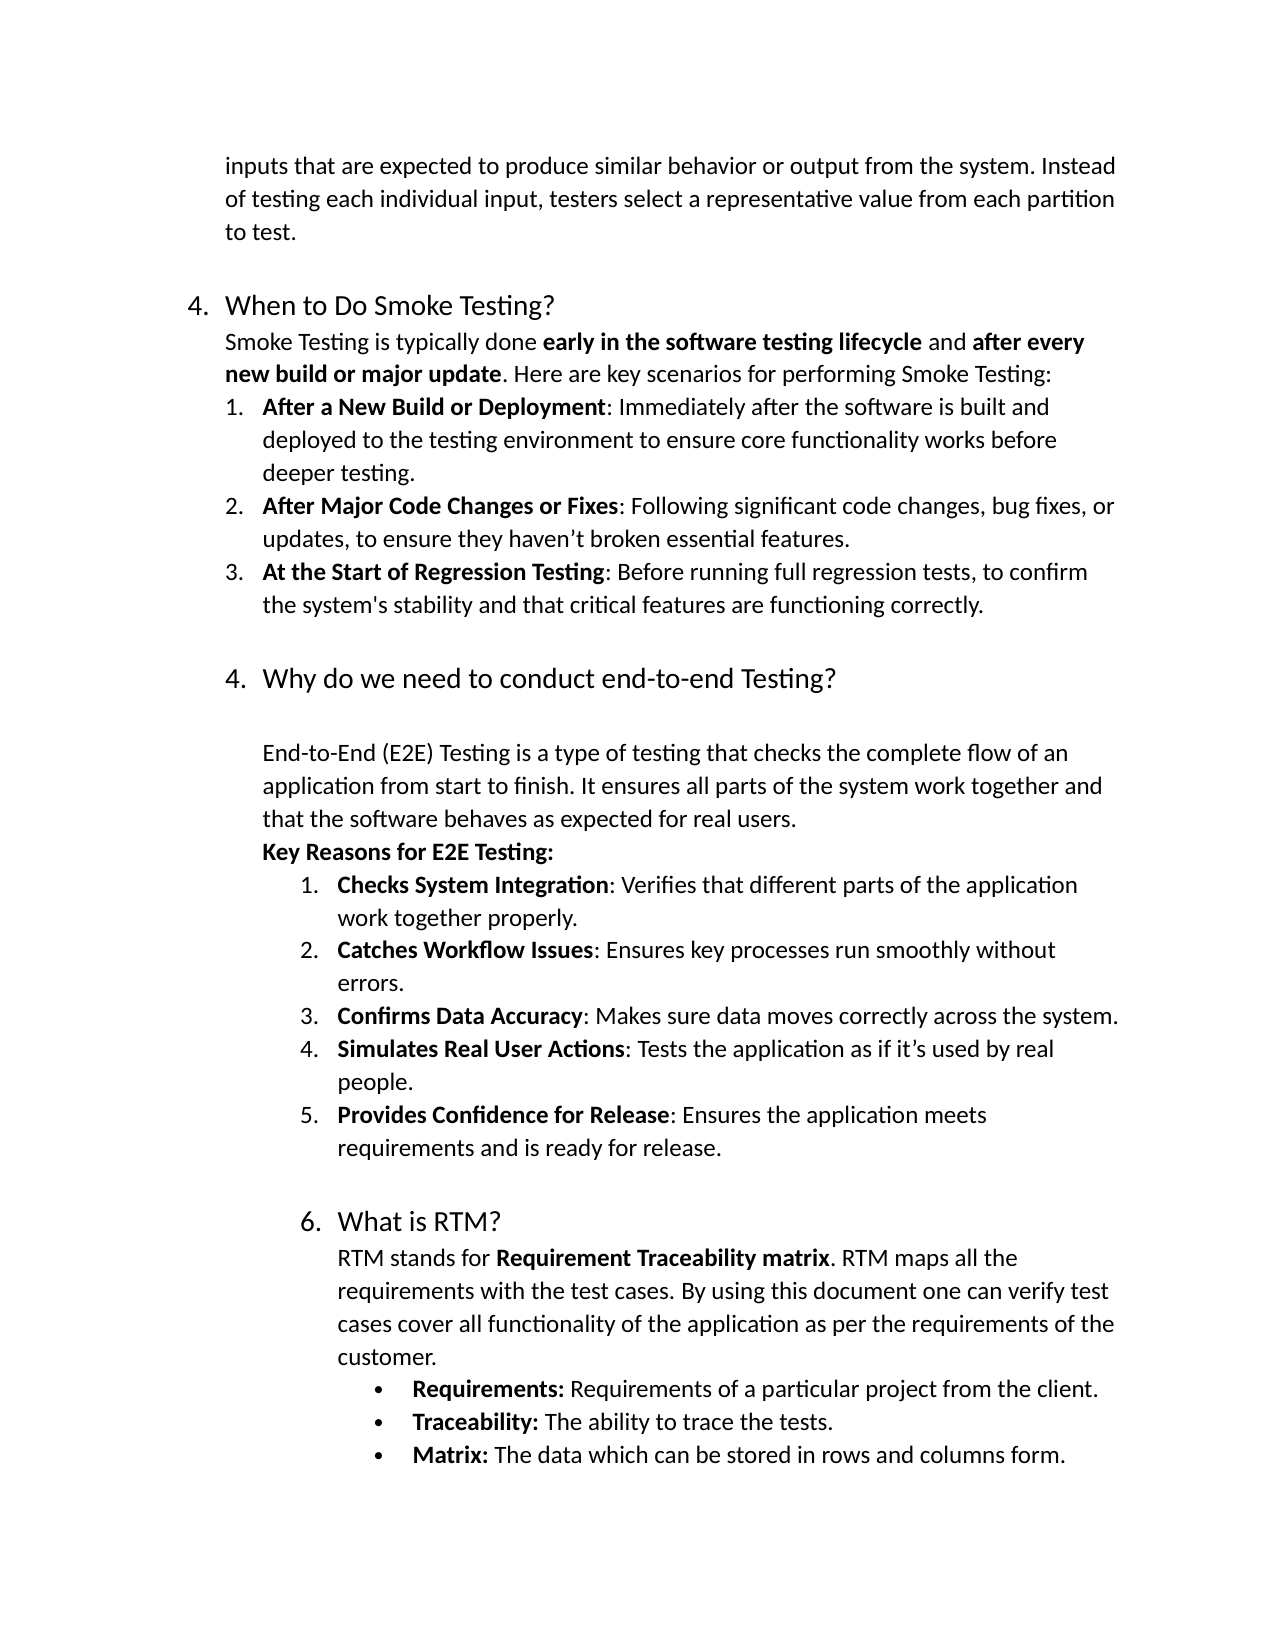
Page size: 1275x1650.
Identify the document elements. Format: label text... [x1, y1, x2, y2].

list Simulates Real User Actions: Tests the application as if it’s used by real people. [300, 1033, 1125, 1097]
list Checks System Integration: Verifies that different parts of the application work together properly. [300, 869, 1125, 932]
list When to Do Smoke Testing? [187, 287, 1125, 323]
list Why do we need to conduct end-to-end Testing? [225, 660, 1125, 696]
list Provides Confidence for Release: Ensures the application meets requirements and is ready for release. [300, 1099, 1125, 1163]
list Catches Workflow Issues: Ensures key processes run smoothly without errors. [300, 935, 1125, 998]
list Confirms Data Accuracy: Makes sure data moves correctly across the system. [300, 1001, 1125, 1031]
list Smoke Testing is typically done early in the software testing lifecycle and after every new build or major update. Here are key scenarios for performing Smoke Testing: [225, 326, 1125, 389]
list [225, 150, 1125, 246]
list RTM stands for Requirement Traceability matrix. RTM maps all the requirements with the test cases. By using this document one can verify test cases cover all functionality of the application as per the requirements of the customer. [337, 1242, 1125, 1371]
list Requirements: Requirements of a particular project from the client. [375, 1374, 1125, 1404]
list Matrix: The data which can be stored in rows and columns form. [375, 1439, 1125, 1470]
list At the Start of Regression Testing: Before running full regression tests, to confirm the system's stability and that critical features are functioning correctly. [225, 556, 1125, 619]
list After a New Build or Deployment: Immediately after the software is built and deployed to the testing environment to ensure core functionality works before deeper testing. [225, 391, 1125, 488]
list Key Reasons for E2E Testing: [262, 836, 1125, 866]
list End-to-End (E2E) Testing is a type of testing that checks the complete flow of an application from start to finish. It ensures all parts of the system work together and that the software behaves as expected for real users. [262, 737, 1125, 833]
list After Major Code Changes or Fixes: Following significant code changes, bug fixes, or updates, to ensure they haven’t broken essential features. [225, 490, 1125, 554]
list Traceability: The ability to trace the tests. [375, 1407, 1125, 1437]
list What is RTM? [300, 1203, 1125, 1239]
